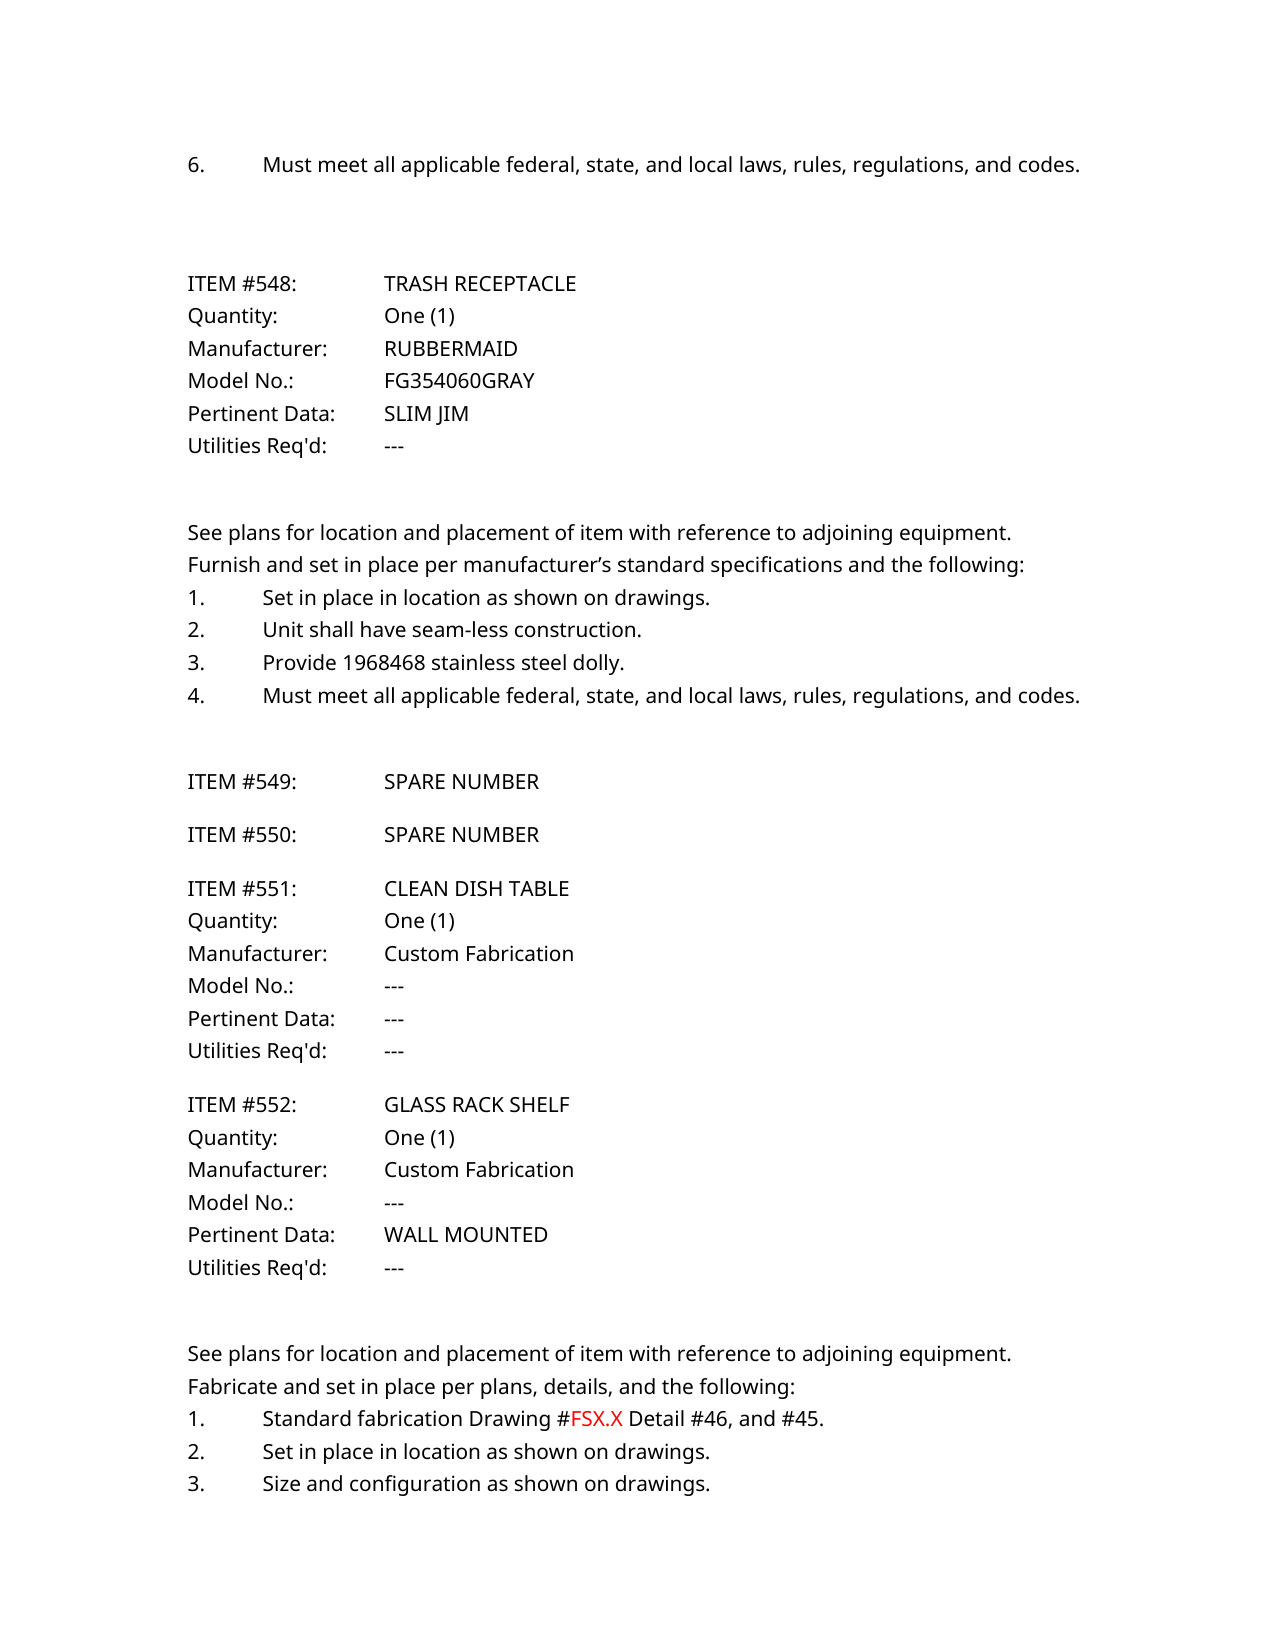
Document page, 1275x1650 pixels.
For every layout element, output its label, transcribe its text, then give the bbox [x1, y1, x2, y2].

text See plans for location and placement of item with reference to adjoining equipment. Furnish and set in place per manufacturer’s standard specifications and the following: 1. Set in place in location as shown on drawings. 2. Unit shall have seam-less construction. 3. Provide 1968468 stainless steel dolly. 4. Must meet all applicable federal, state, and local laws, rules, regulations, and codes. [187, 485, 1087, 742]
text ITEM #549: SPARE NUMBER [187, 767, 1087, 795]
text ITEM #551: CLEAN DISH TABLE Quantity: One (1) Manufacturer: Custom Fabrication Model No.: --- Pertinent Data: --- Utilities Req'd: --- [187, 874, 1087, 1065]
text ITEM #550: SPARE NUMBER [187, 820, 1087, 849]
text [187, 1307, 1087, 1498]
text ITEM #552: GLASS RACK SHELF Quantity: One (1) Manufacturer: Custom Fabrication Model No.: --- Pertinent Data: WALL MOUNTED Utilities Req'd: --- [187, 1090, 1087, 1282]
text ITEM #548: TRASH RECEPTACLE Quantity: One (1) Manufacturer: RUBBERMAID Model No.: FG354060GRAY Pertinent Data: SLIM JIM Utilities Req'd: --- [187, 269, 1087, 460]
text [187, 150, 1087, 244]
